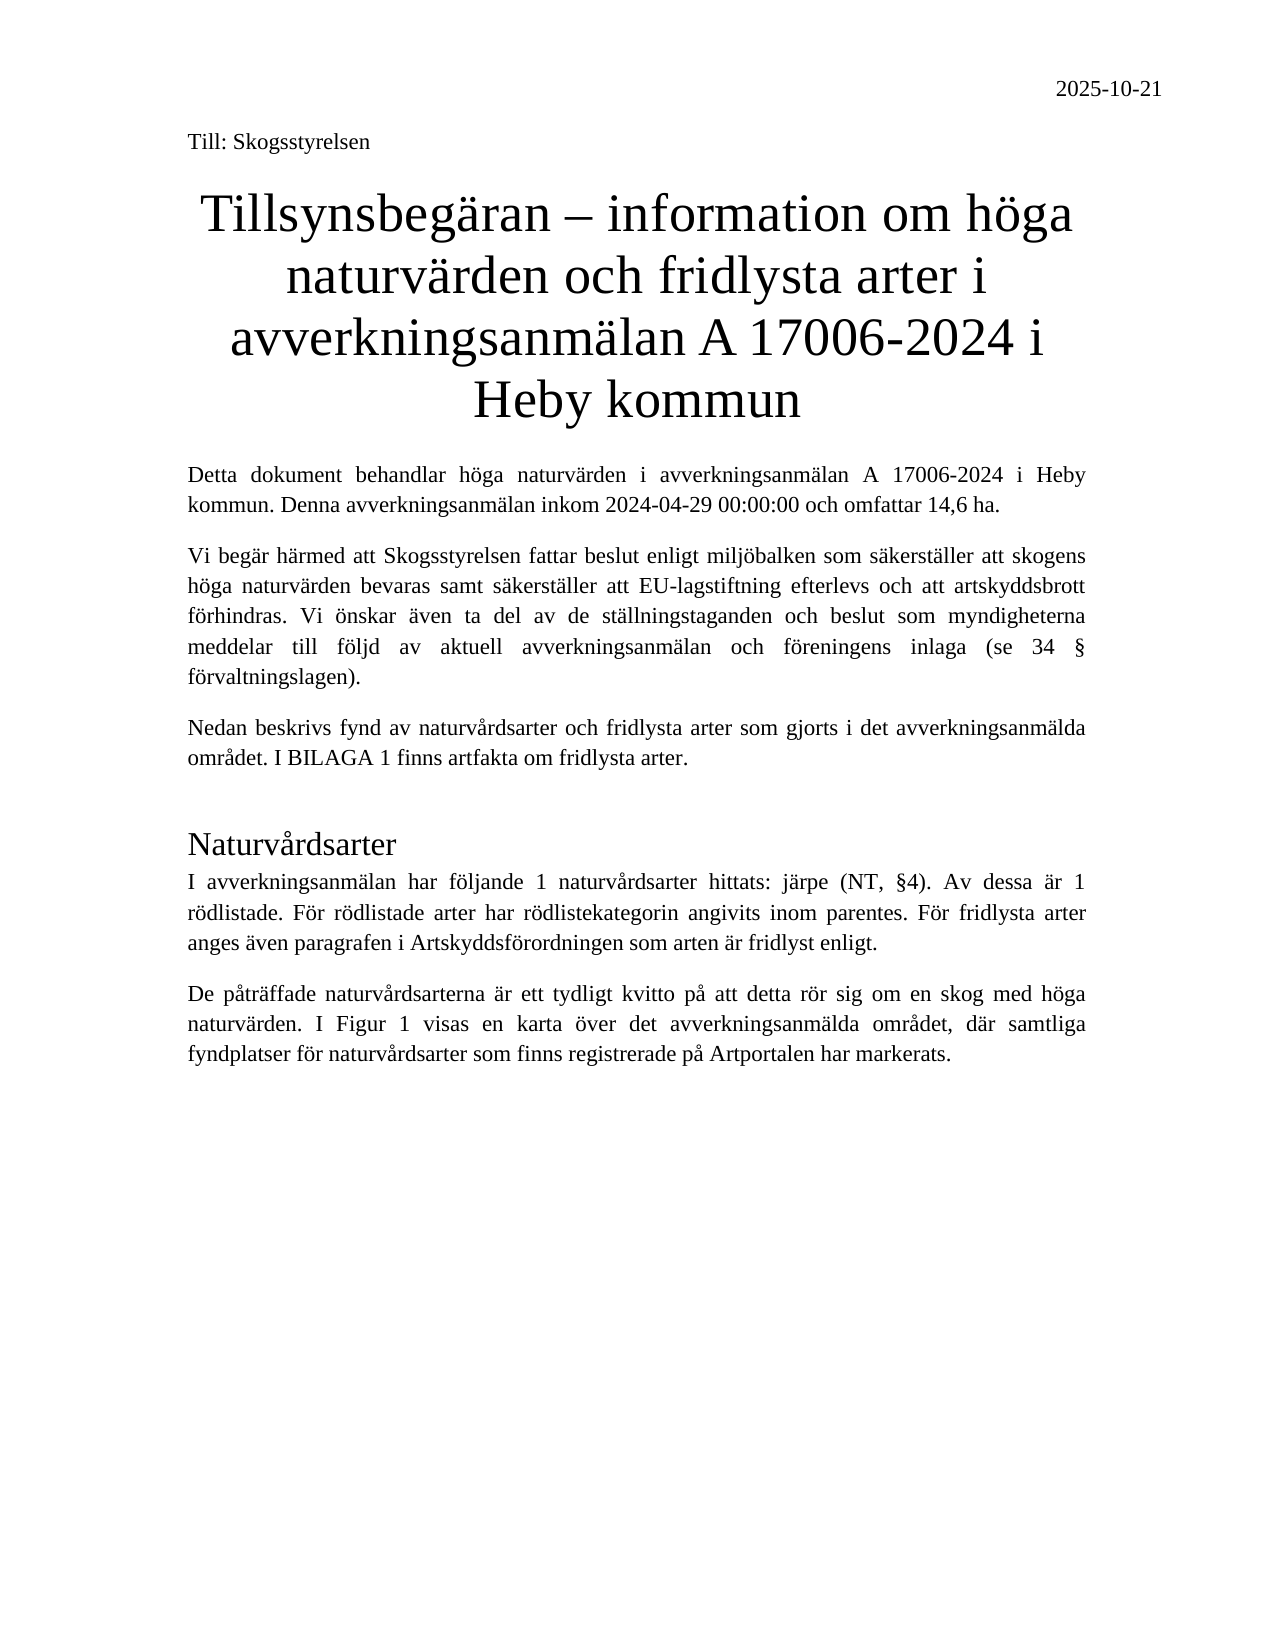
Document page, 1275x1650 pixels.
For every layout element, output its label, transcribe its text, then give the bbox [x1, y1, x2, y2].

text Detta dokument behandlar höga naturvärden i avverkningsanmälan A 17006-2024 i Heby kommun. Denna avverkningsanmälan inkom 2024-04-29 00:00:00 och omfattar 14,6 ha. [187, 461, 1087, 517]
text Vi begär härmed att Skogsstyrelsen fattar beslut enligt miljöbalken som säkerställer att skogens höga naturvärden bevaras samt säkerställer att EU-lagstiftning efterlevs och att artskyddsbrott förhindras. Vi önskar även ta del av de ställningstaganden och beslut som myndigheterna meddelar till följd av aktuell avverkningsanmälan och föreningens inlaga (se 34 § förvaltningslagen). [187, 542, 1087, 689]
subtitle Naturvårdsarter [187, 824, 1087, 863]
text Nedan beskrivs fynd av naturvårdsarter och fridlysta arter som gjorts i det avverkningsanmälda området. I BILAGA 1 finns artfakta om fridlysta arter. [187, 714, 1087, 771]
text De påträffade naturvårdsarterna är ett tydligt kvitto på att detta rör sig om en skog med höga naturvärden. I Figur 1 visas en karta över det avverkningsanmälda området, där samtliga fyndplatser för naturvårdsarter som finns registrerade på Artportalen har markerats. [187, 980, 1087, 1067]
title Tillsynsbegäran – information om höga naturvärden och fridlysta arter i avverkningsanmälan A 17006-2024 i Heby kommun [187, 180, 1087, 429]
text I avverkningsanmälan har följande 1 naturvårdsarter hittats: järpe (NT, §4). Av dessa är 1 rödlistade. För rödlistade arter har rödlistekategorin angivits inom parentes. För fridlysta arter anges även paragrafen i Artskyddsförordningen som arten är fridlyst enligt. [187, 868, 1087, 955]
